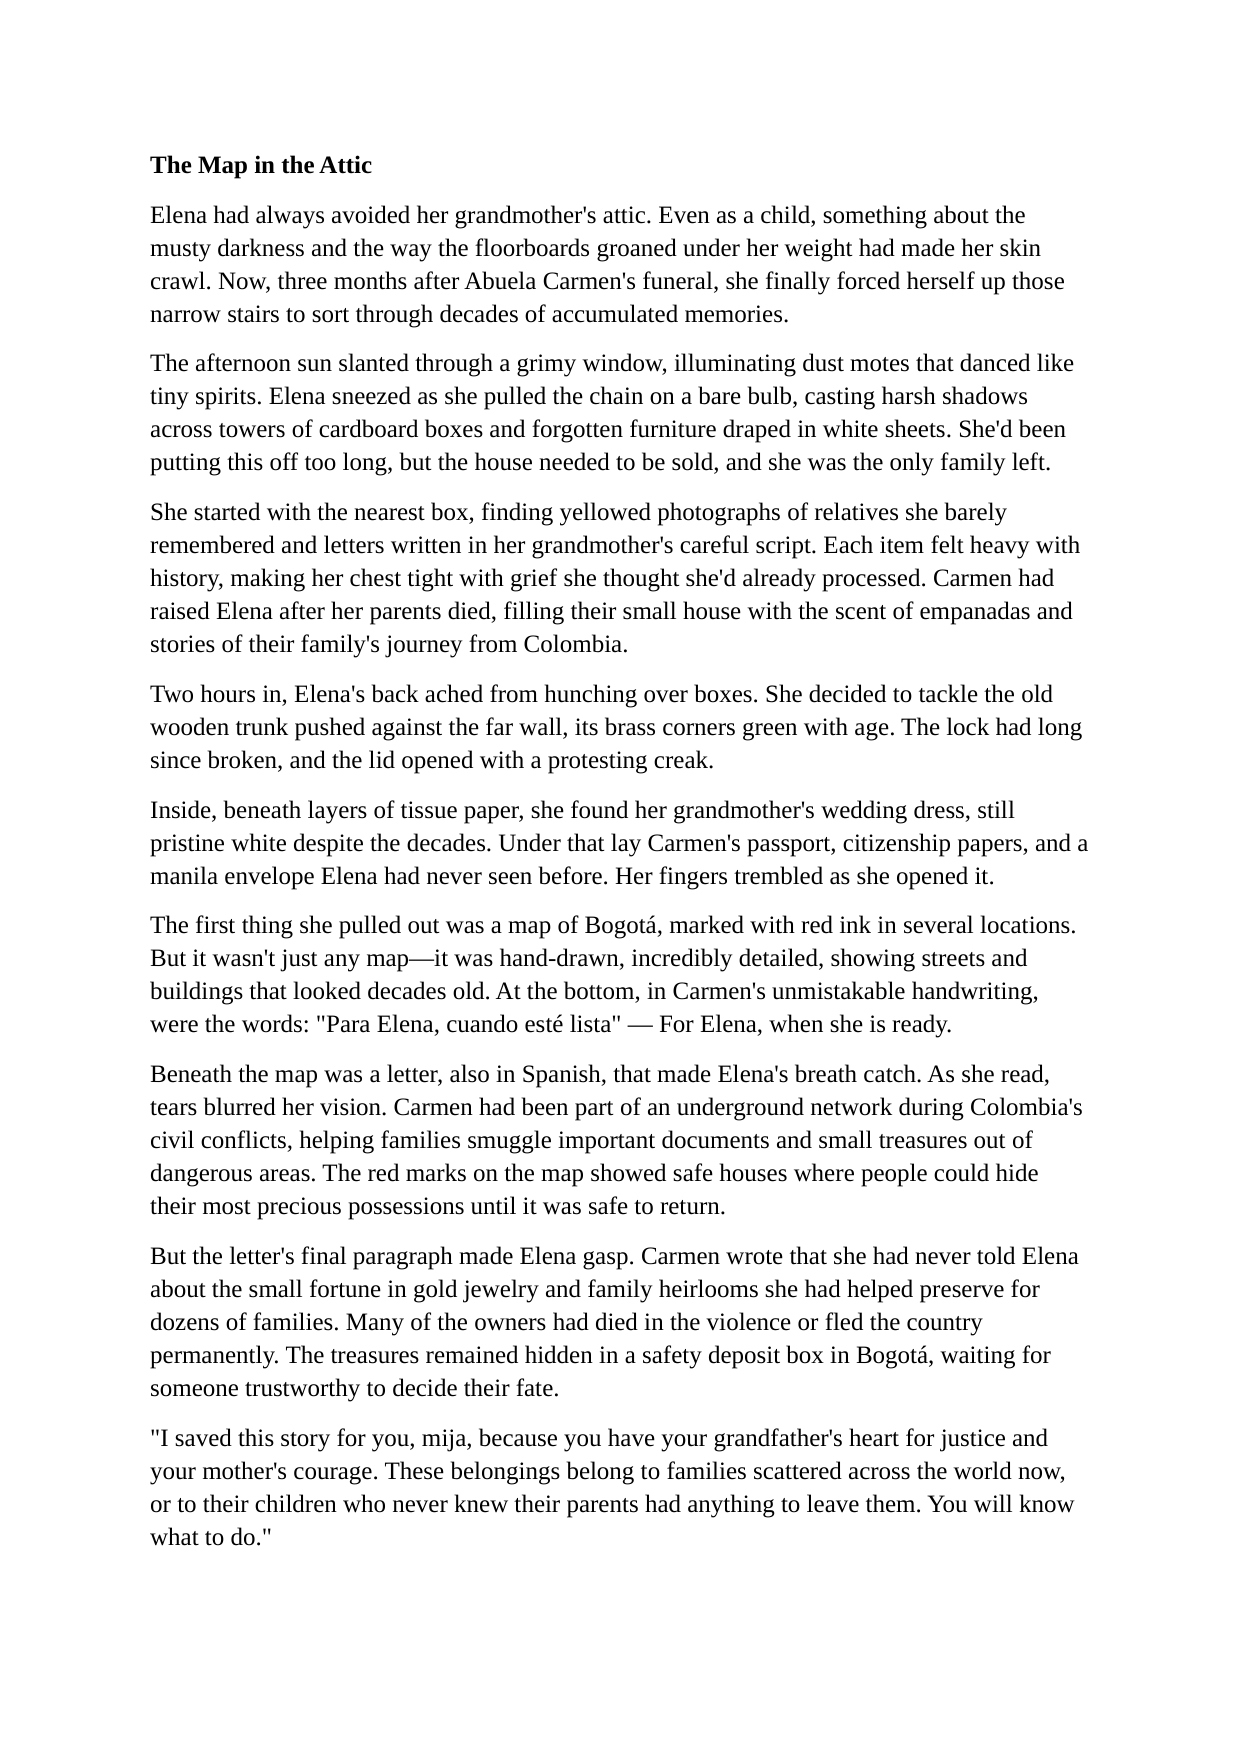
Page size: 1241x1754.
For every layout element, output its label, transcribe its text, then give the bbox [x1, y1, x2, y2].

text The afternoon sun slanted through a grimy window, illuminating dust motes that danced like tiny spirits. Elena sneezed as she pulled the chain on a bare bulb, casting harsh shadows across towers of cardboard boxes and forgotten furniture draped in white sheets. She'd been putting this off too long, but the house needed to be sold, and she was the only family left. [150, 348, 1090, 476]
text Inside, beneath layers of tissue paper, she found her grandmother's wedding dress, still pristine white despite the decades. Under that lay Carmen's passport, citizenship papers, and a manila envelope Elena had never seen before. Her fingers trembled as she opened it. [150, 795, 1090, 889]
text She started with the nearest box, finding yellowed photographs of relatives she barely remembered and letters written in her grandmother's careful script. Each item felt heavy with history, making her chest tight with grief she thought she'd already processed. Carmen had raised Elena after her parents died, filling their small house with the scent of empanadas and stories of their family's journey from Colombia. [150, 497, 1090, 658]
text "I saved this story for you, mija, because you have your grandfather's heart for justice and your mother's courage. These belongings belong to families scattered across the world now, or to their children who never knew their parents had anything to leave them. You will know what to do." [150, 1423, 1090, 1551]
text The first thing she pulled out was a map of Bogotá, marked with red ink in several locations. But it wasn't just any map—it was hand-drawn, incredibly detailed, showing streets and buildings that looked decades old. At the bottom, in Carmen's unmistakable handwriting, were the words: "Para Elena, cuando esté lista" — For Elena, when she is ready. [150, 910, 1090, 1038]
text The Map in the Attic [150, 150, 1090, 179]
text Beneath the map was a letter, also in Spanish, that made Elena's breath catch. As she read, tears blurred her vision. Carmen had been part of an underground network during Colombia's civil conflicts, helping families smuggle important documents and small treasures out of dangerous areas. The red marks on the map showed safe houses where people could hide their most precious possessions until it was safe to return. [150, 1059, 1090, 1220]
text Two hours in, Elena's back ached from hunching over boxes. She decided to tackle the old wooden trunk pushed against the far wall, its brass corners green with age. The lock had long since broken, and the lid opened with a protesting creak. [150, 679, 1090, 774]
text But the letter's final paragraph made Elena gasp. Carmen wrote that she had never told Elena about the small fortune in gold jewelry and family heirlooms she had helped preserve for dozens of families. Many of the owners had died in the violence or fled the country permanently. The treasures remained hidden in a safety deposit box in Bogotá, waiting for someone trustworthy to decide their fate. [150, 1241, 1090, 1402]
text Elena had always avoided her grandmother's attic. Even as a child, something about the musty darkness and the way the floorboards groaned under her weight had made her skin crawl. Now, three months after Abuela Carmen's funeral, she finally forced herself up those narrow stairs to sort through decades of accumulated memories. [150, 200, 1090, 327]
